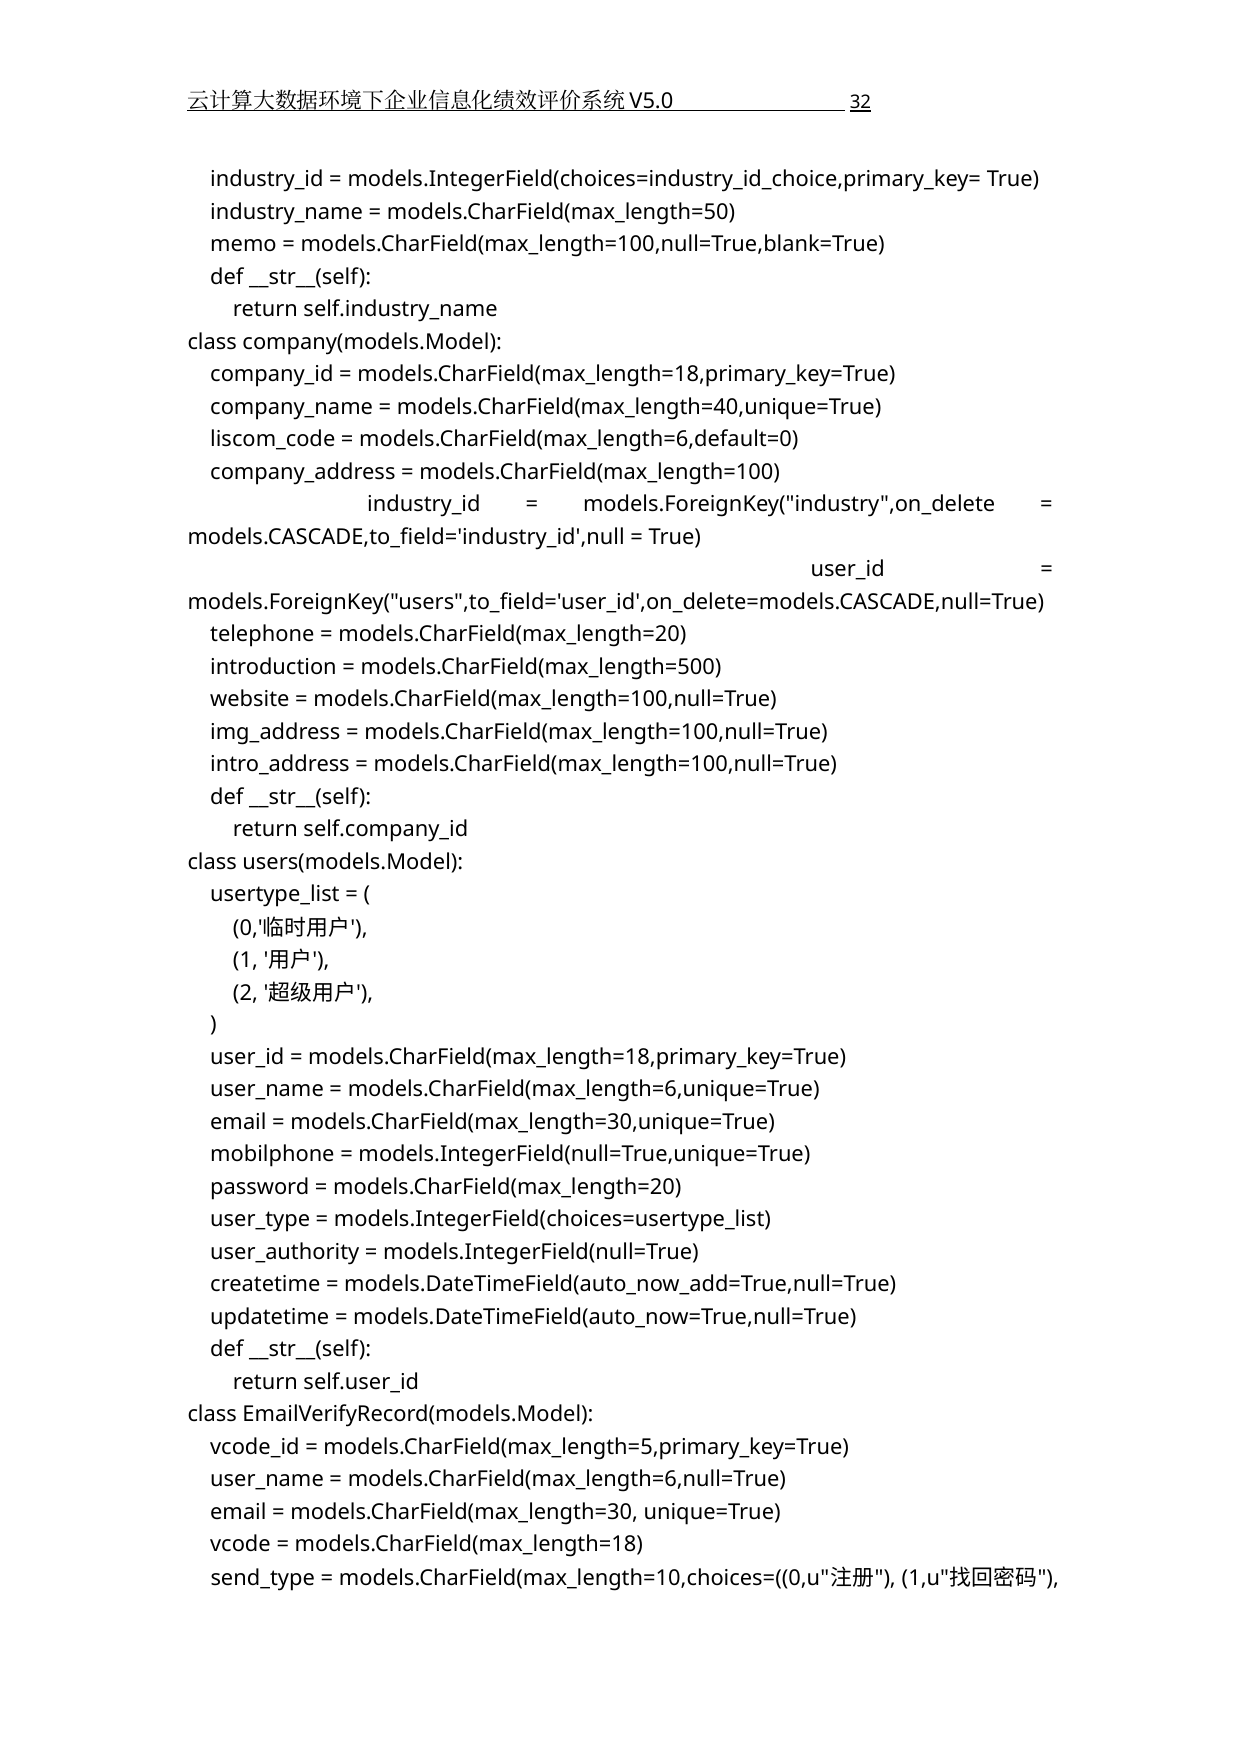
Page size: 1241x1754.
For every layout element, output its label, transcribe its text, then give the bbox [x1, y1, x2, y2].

text introduction = models.CharField(max_length=500) [187, 649, 1053, 682]
text industry_id = models.ForeignKey("industry",on_delete = models.CASCADE,to_field='industry_id',null = True) [187, 487, 1053, 552]
text user_type = models.IntegerField(choices=usertype_list) [187, 1202, 1053, 1234]
text img_address = models.CharField(max_length=100,null=True) [187, 714, 1053, 747]
text class EmailVerifyRecord(models.Model): [187, 1397, 1053, 1429]
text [187, 1559, 1053, 1592]
text return self.company_id [187, 812, 1053, 844]
text liscom_code = models.CharField(max_length=6,default=0) [187, 422, 1053, 454]
text usertype_list = ( [187, 877, 1053, 909]
text memo = models.CharField(max_length=100,null=True,blank=True) [187, 227, 1053, 259]
text company_id = models.CharField(max_length=18,primary_key=True) [187, 357, 1053, 389]
text (1, '用户'), [187, 942, 1053, 974]
text telephone = models.CharField(max_length=20) [187, 617, 1053, 649]
text user_id = models.ForeignKey("users",to_field='user_id',on_delete=models.CASCADE,null=True) [187, 552, 1053, 617]
text ) [187, 1007, 1053, 1039]
text vcode = models.CharField(max_length=18) [187, 1527, 1053, 1559]
text return self.user_id [187, 1364, 1053, 1397]
text company_name = models.CharField(max_length=40,unique=True) [187, 389, 1053, 422]
text intro_address = models.CharField(max_length=100,null=True) [187, 747, 1053, 779]
text (0,'临时用户'), [187, 909, 1053, 942]
text class users(models.Model): [187, 844, 1053, 877]
text vcode_id = models.CharField(max_length=5,primary_key=True) [187, 1429, 1053, 1462]
text industry_name = models.CharField(max_length=50) [187, 194, 1053, 227]
text user_name = models.CharField(max_length=6,null=True) [187, 1462, 1053, 1494]
text createtime = models.DateTimeField(auto_now_add=True,null=True) [187, 1267, 1053, 1299]
text user_name = models.CharField(max_length=6,unique=True) [187, 1072, 1053, 1104]
text industry_id = models.IntegerField(choices=industry_id_choice,primary_key= True) [187, 162, 1053, 194]
text class company(models.Model): [187, 324, 1053, 357]
text user_authority = models.IntegerField(null=True) [187, 1234, 1053, 1267]
text email = models.CharField(max_length=30,unique=True) [187, 1104, 1053, 1137]
text def __str__(self): [187, 779, 1053, 812]
text company_address = models.CharField(max_length=100) [187, 454, 1053, 487]
text (2, '超级用户'), [187, 974, 1053, 1007]
text website = models.CharField(max_length=100,null=True) [187, 682, 1053, 714]
text return self.industry_name [187, 292, 1053, 324]
text def __str__(self): [187, 259, 1053, 292]
text password = models.CharField(max_length=20) [187, 1169, 1053, 1202]
text mobilphone = models.IntegerField(null=True,unique=True) [187, 1137, 1053, 1169]
text def __str__(self): [187, 1332, 1053, 1364]
text user_id = models.CharField(max_length=18,primary_key=True) [187, 1039, 1053, 1072]
text email = models.CharField(max_length=30, unique=True) [187, 1494, 1053, 1527]
text updatetime = models.DateTimeField(auto_now=True,null=True) [187, 1299, 1053, 1332]
